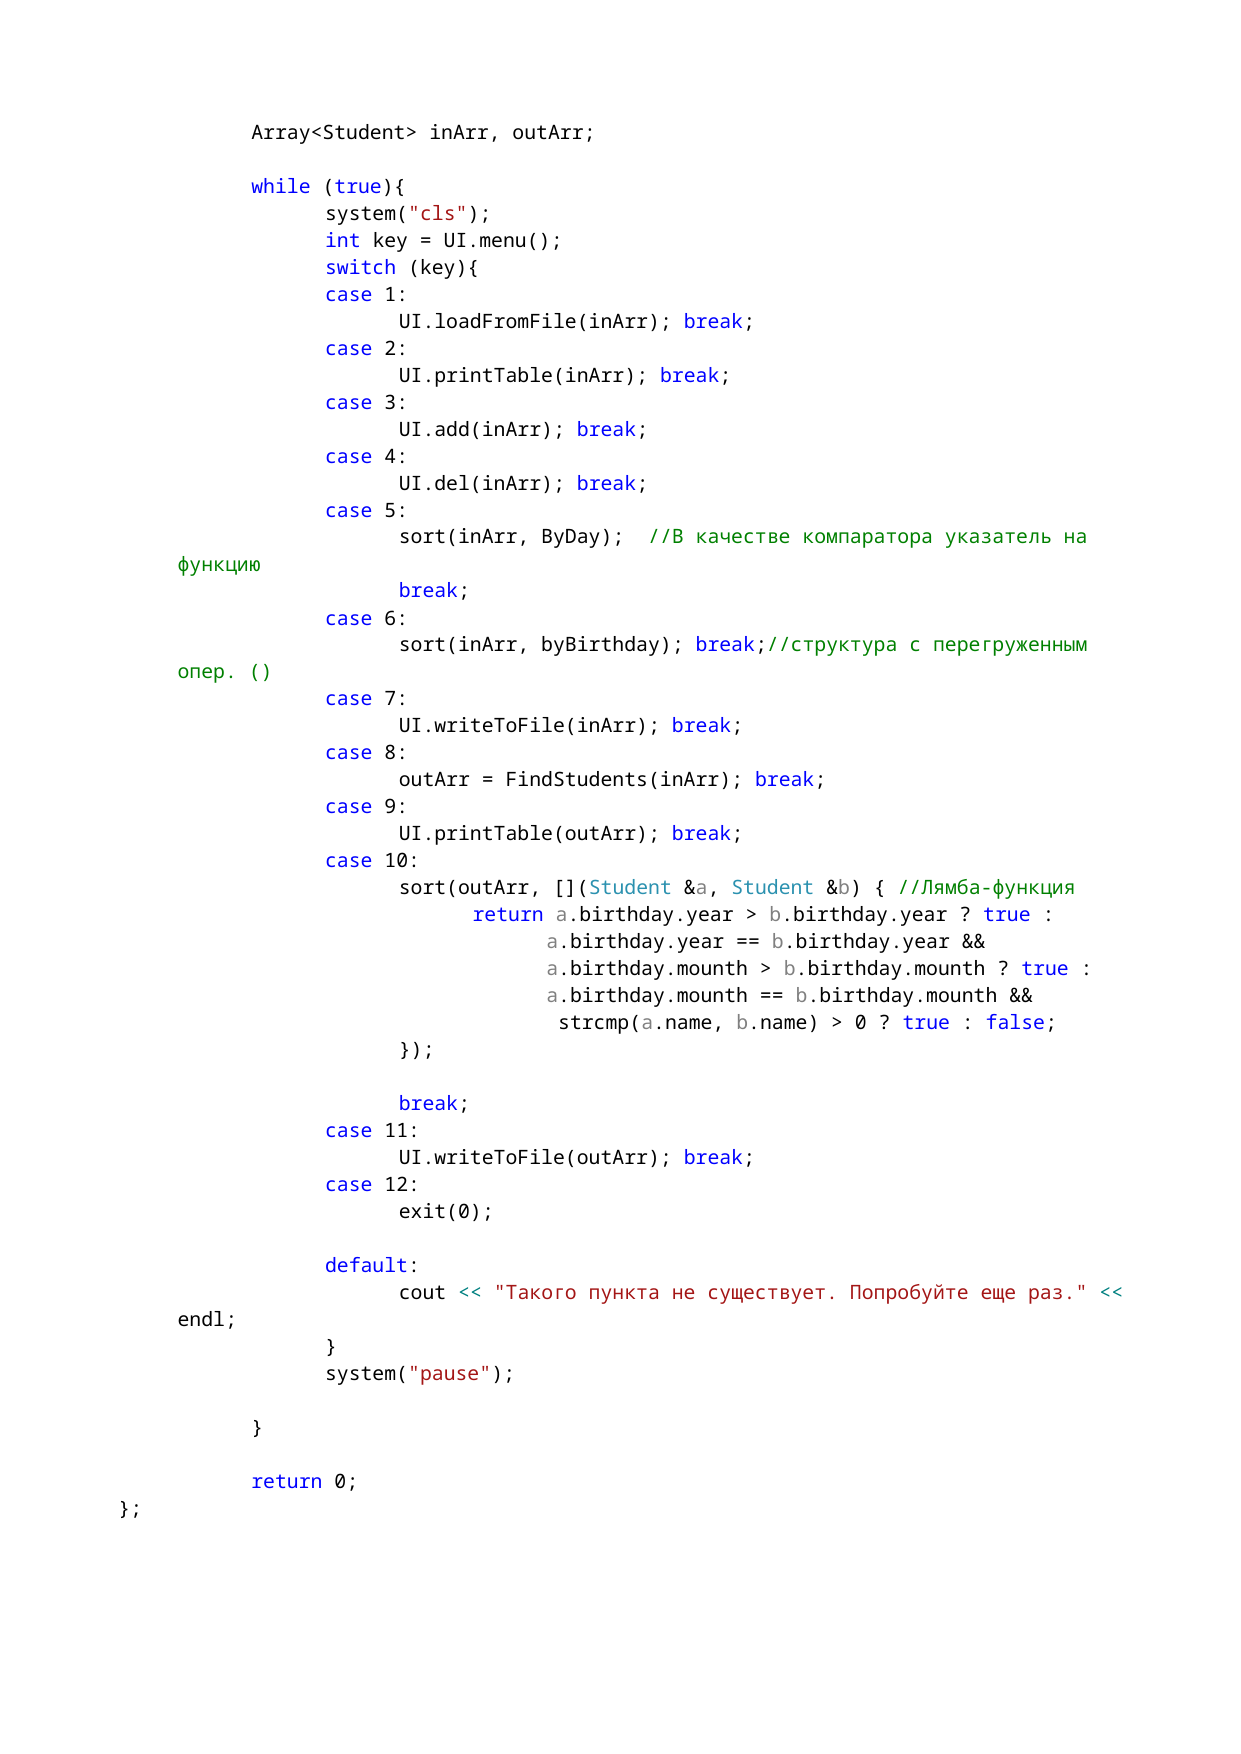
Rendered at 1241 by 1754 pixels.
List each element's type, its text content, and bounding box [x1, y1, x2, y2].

text exit(0); [177, 1197, 1152, 1224]
text while (true){ [177, 172, 1152, 199]
text case 8: [177, 739, 1152, 766]
text system("cls"); [177, 199, 1152, 226]
text system("pause"); [177, 1359, 1152, 1386]
text case 12: [177, 1170, 1152, 1197]
text case 10: [177, 847, 1152, 873]
text case 7: [177, 685, 1152, 712]
text }); [177, 1035, 1152, 1062]
text UI.loadFromFile(inArr); break; [177, 307, 1152, 334]
text int key = UI.menu(); [177, 226, 1152, 253]
text UI.printTable(inArr); break; [177, 361, 1152, 388]
text sort(outArr, [](Student &a, Student &b) { //Лямба-функция [177, 873, 1152, 901]
text a.birthday.year == b.birthday.year && [177, 927, 1152, 954]
text UI.writeToFile(inArr); break; [177, 712, 1152, 739]
text case 2: [177, 334, 1152, 361]
text UI.writeToFile(outArr); break; [177, 1143, 1152, 1170]
text Array<Student> inArr, outArr; [177, 118, 1152, 145]
text UI.del(inArr); break; [177, 469, 1152, 496]
text switch (key){ [177, 253, 1152, 280]
text break; [177, 1089, 1152, 1116]
text case 6: [177, 604, 1152, 631]
text a.birthday.mounth > b.birthday.mounth ? true : [177, 954, 1152, 981]
text }; [118, 1494, 1152, 1521]
text } [177, 1332, 1152, 1359]
text UI.printTable(outArr); break; [177, 819, 1152, 847]
text return 0; [177, 1467, 1152, 1494]
text break; [177, 577, 1152, 604]
text } [177, 1413, 1152, 1440]
text strcmp(a.name, b.name) > 0 ? true : false; [472, 1008, 1152, 1035]
text case 5: [177, 496, 1152, 523]
text UI.add(inArr); break; [177, 415, 1152, 442]
text sort(inArr, ByDay); //В качестве компаратора указатель на функцию [177, 523, 1152, 577]
text case 3: [177, 388, 1152, 415]
text case 9: [177, 793, 1152, 819]
text case 4: [177, 442, 1152, 469]
text default: [177, 1251, 1152, 1278]
text a.birthday.mounth == b.birthday.mounth && [177, 981, 1152, 1008]
text return a.birthday.year > b.birthday.year ? true : [177, 901, 1152, 927]
text cout << "Такого пункта не существует. Попробуйте еще раз." << endl; [177, 1278, 1152, 1332]
text case 1: [177, 280, 1152, 307]
text case 11: [177, 1116, 1152, 1143]
text outArr = FindStudents(inArr); break; [177, 766, 1152, 793]
text sort(inArr, byBirthday); break;//структура с перегруженным опер. () [177, 631, 1152, 685]
